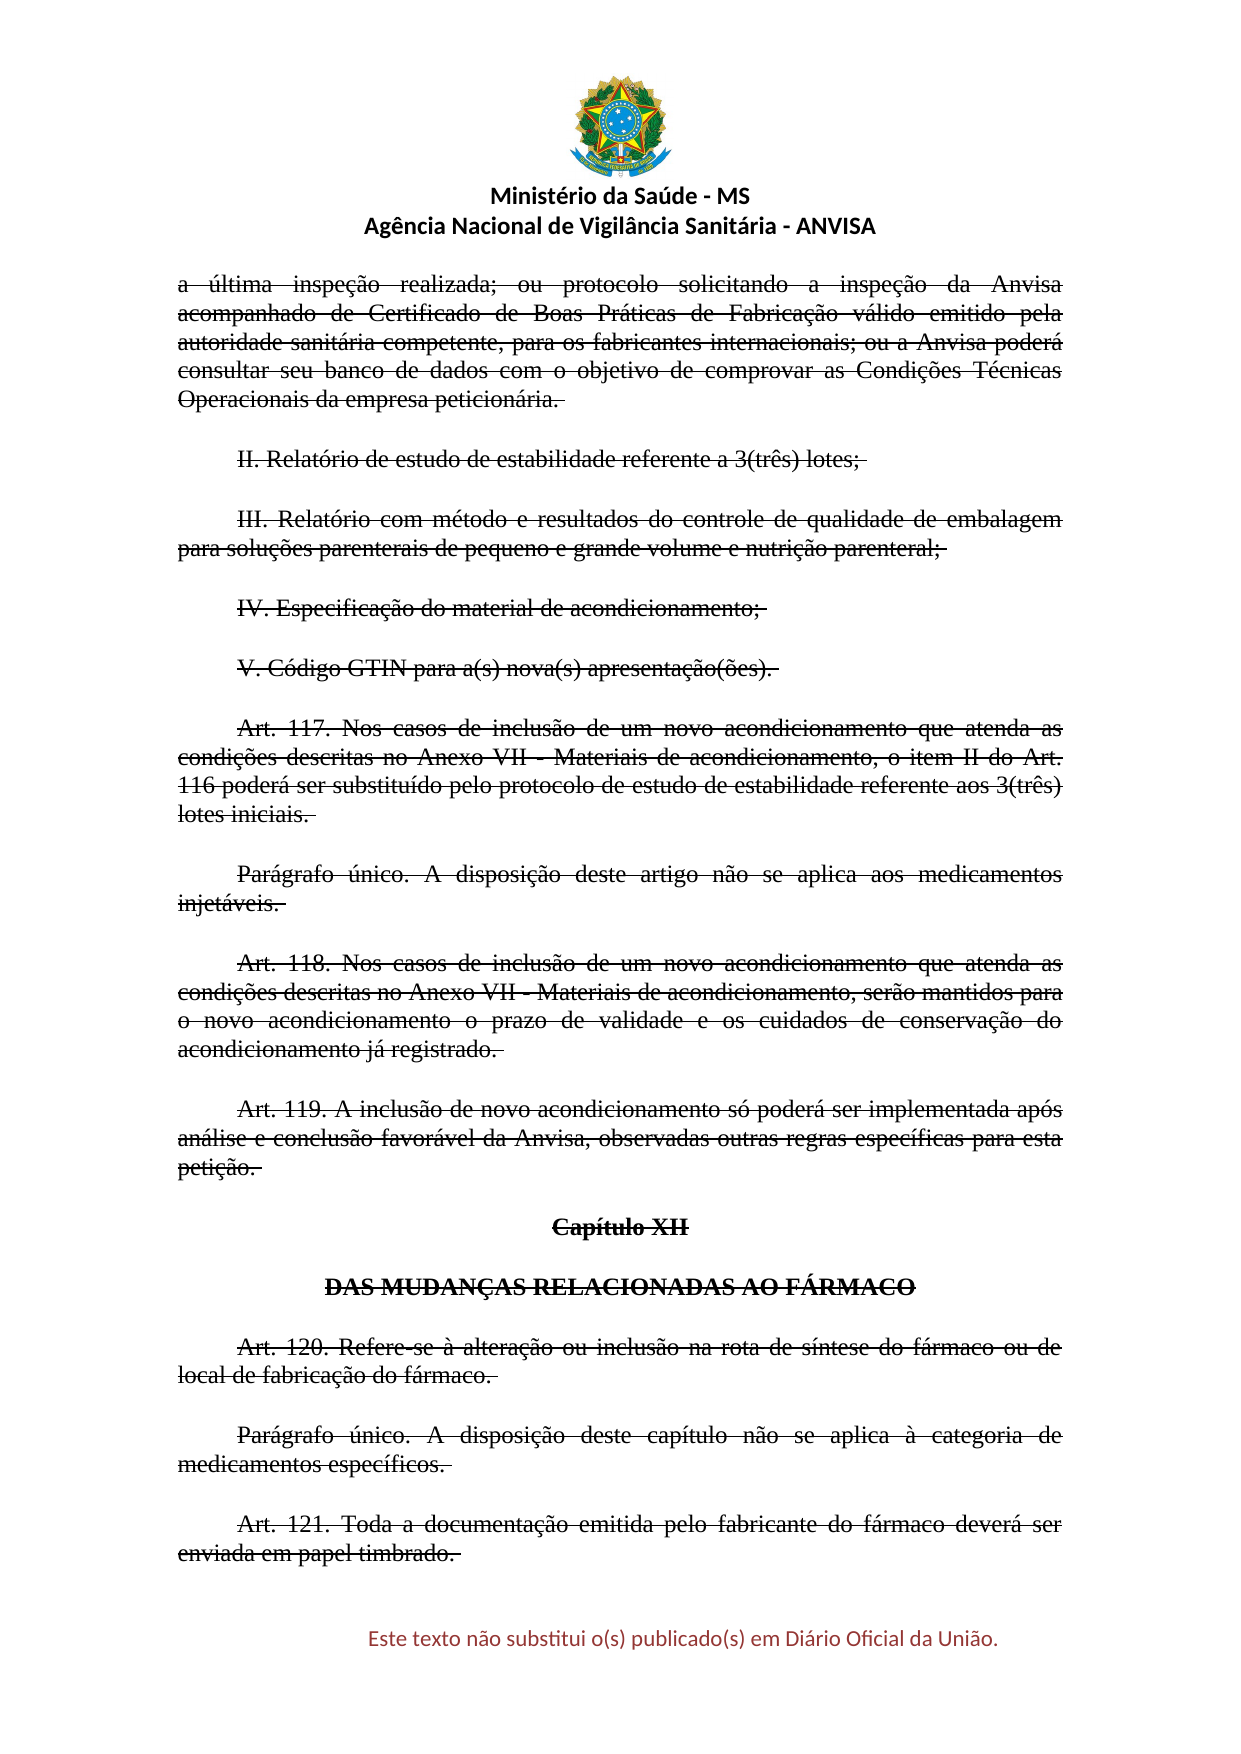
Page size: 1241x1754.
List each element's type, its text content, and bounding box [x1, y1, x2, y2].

text II. Relatório de estudo de estabilidade referente a 3(três) lotes; [177, 444, 1063, 473]
text DAS MUDANÇAS RELACIONADAS AO FÁRMACO [177, 1272, 1063, 1300]
text Art. 117. Nos casos de inclusão de um novo acondicionamento que atenda as condições descritas no Anexo VII - Materiais de acondicionamento, o item II do Art. 116 poderá ser substituído pelo protocolo de estudo de estabilidade referente aos 3(três) lotes iniciais. [177, 787, 1063, 828]
text Art. 119. A inclusão de novo acondicionamento só poderá ser implementada após análise e conclusão favorável da Anvisa, observadas outras regras específicas para esta petição. [177, 1094, 1063, 1138]
text V. Código GTIN para a(s) nova(s) apresentação(ões). [177, 653, 1063, 682]
text Art. 117. Nos casos de inclusão de um novo acondicionamento que atenda as condições descritas no Anexo VII - Materiais de acondicionamento, o item II do Art. 116 poderá ser substituído pelo protocolo de estudo de estabilidade referente aos 3(três) lotes iniciais. [177, 758, 1063, 786]
text Art. 118. Nos casos de inclusão de um novo acondicionamento que atenda as condições descritas no Anexo VII - Materiais de acondicionamento, serão mantidos para o novo acondicionamento o prazo de validade e os cuidados de conservação do acondicionamento já registrado. [177, 993, 1063, 1021]
text Art. 119. A inclusão de novo acondicionamento só poderá ser implementada após análise e conclusão favorável da Anvisa, observadas outras regras específicas para esta petição. [177, 1139, 1063, 1180]
text Art. 120. Refere-se à alteração ou inclusão na rota de síntese do fármaco ou de local de fabricação do fármaco. [177, 1332, 1063, 1389]
picture [566, 73, 674, 180]
text Parágrafo único. A disposição deste artigo não se aplica aos medicamentos injetáveis. [177, 859, 1063, 917]
text Art. 118. Nos casos de inclusão de um novo acondicionamento que atenda as condições descritas no Anexo VII - Materiais de acondicionamento, serão mantidos para o novo acondicionamento o prazo de validade e os cuidados de conservação do acondicionamento já registrado. [177, 948, 1063, 992]
text III. Relatório com método e resultados do controle de qualidade de embalagem para soluções parenterais de pequeno e grande volume e nutrição parenteral; [177, 504, 1063, 562]
text IV. Especificação do material de acondicionamento; [177, 593, 1063, 622]
text Art. 118. Nos casos de inclusão de um novo acondicionamento que atenda as condições descritas no Anexo VII - Materiais de acondicionamento, serão mantidos para o novo acondicionamento o prazo de validade e os cuidados de conservação do acondicionamento já registrado. [177, 1022, 1063, 1063]
text Parágrafo único. A disposição deste capítulo não se aplica à categoria de medicamentos específicos. [177, 1420, 1063, 1478]
text Capítulo XII [177, 1212, 1063, 1240]
text Art. 117. Nos casos de inclusão de um novo acondicionamento que atenda as condições descritas no Anexo VII - Materiais de acondicionamento, o item II do Art. 116 poderá ser substituído pelo protocolo de estudo de estabilidade referente aos 3(três) lotes iniciais. [177, 713, 1063, 757]
text Art. 121. Toda a documentação emitida pelo fabricante do fármaco deverá ser enviada em papel timbrado. [177, 1509, 1063, 1567]
